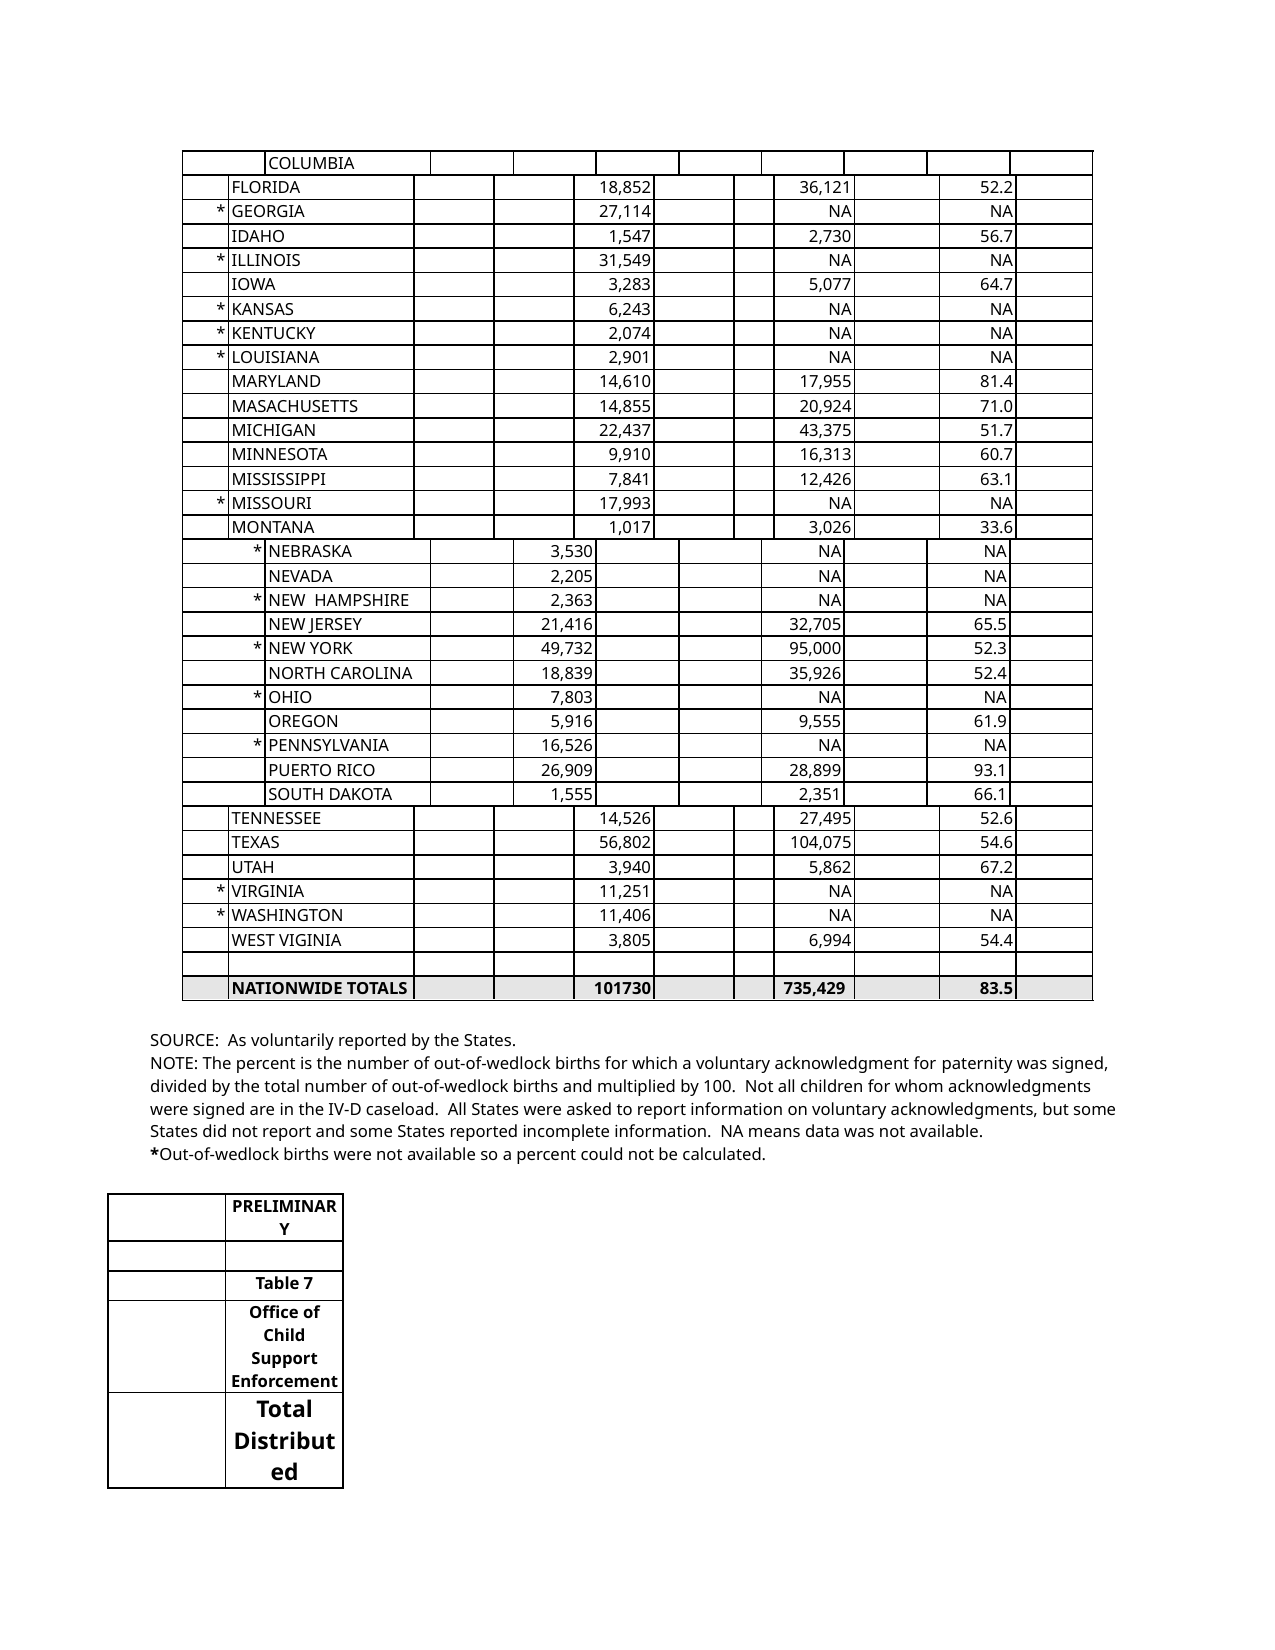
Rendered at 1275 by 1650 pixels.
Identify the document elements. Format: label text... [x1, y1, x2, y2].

table_cell [845, 686, 926, 708]
table_cell [1017, 176, 1092, 198]
table_cell [183, 273, 228, 296]
table_cell MONTANA [229, 516, 413, 538]
table_cell [1011, 613, 1092, 635]
table_cell [680, 564, 761, 587]
table_cell [109, 1272, 225, 1299]
table_cell 1,101 [514, 152, 595, 174]
table_cell [1017, 273, 1092, 296]
table_cell [183, 710, 264, 732]
table_cell [680, 661, 761, 684]
table_cell * [183, 540, 264, 563]
table_cell 35,926 [762, 661, 843, 684]
table_cell 32,705 [762, 613, 843, 635]
table_cell [415, 443, 493, 466]
table_cell 735,429 [775, 977, 854, 999]
table_cell MINNESOTA [229, 443, 413, 466]
table_cell [1017, 370, 1092, 393]
table_cell [183, 856, 228, 878]
table_cell [735, 928, 773, 951]
table_cell [735, 880, 773, 902]
table_cell [415, 953, 493, 975]
table_cell 9,910 [575, 443, 653, 466]
table_cell NA [940, 249, 1015, 271]
table_cell 81.4 [940, 370, 1015, 393]
table_cell 54.4 [940, 928, 1015, 951]
table_cell 12,426 [775, 467, 854, 490]
table_cell [415, 928, 493, 951]
table_cell 67.2 [940, 856, 1015, 878]
table_cell [735, 467, 773, 490]
table_cell [855, 880, 939, 902]
table_cell [735, 225, 773, 247]
table_cell 18,839 [514, 661, 595, 684]
table_cell [845, 637, 926, 660]
table_cell [735, 346, 773, 368]
table_cell 2,074 [575, 322, 653, 344]
table_cell [109, 1301, 225, 1392]
table_cell [597, 783, 678, 805]
table_cell NA [775, 491, 854, 514]
table_cell [855, 831, 939, 854]
table_cell [735, 322, 773, 344]
table_cell [735, 491, 773, 514]
table_cell [415, 491, 493, 514]
table_cell * [183, 297, 228, 320]
table_cell NA [775, 249, 854, 271]
table_cell [1011, 588, 1092, 611]
table_cell MISSISSIPPI [229, 467, 413, 490]
table_cell [1017, 249, 1092, 271]
table_cell [735, 831, 773, 854]
table_cell [495, 491, 573, 514]
table_cell 3,805 [575, 928, 653, 951]
table_cell [415, 200, 493, 223]
table_cell [415, 807, 493, 829]
table_cell FLORIDA [229, 176, 413, 198]
table_cell [495, 249, 573, 271]
table_cell [415, 297, 493, 320]
table_cell [415, 856, 493, 878]
table_cell 11,251 [575, 880, 653, 902]
table_cell [495, 977, 573, 999]
table_cell [1017, 200, 1092, 223]
table_cell * [183, 249, 228, 271]
table_cell [183, 370, 228, 393]
table_cell [597, 661, 678, 684]
table_cell OREGON [266, 710, 430, 732]
table_cell [680, 540, 761, 563]
table_cell [415, 516, 493, 538]
table_cell 614,081 [575, 977, 653, 999]
table_cell 16,526 [514, 734, 595, 757]
table_cell [655, 200, 733, 223]
table_cell TEXAS [229, 831, 413, 854]
table_cell [775, 953, 854, 975]
table_cell [597, 637, 678, 660]
table_cell NA [940, 200, 1015, 223]
table_cell [1017, 831, 1092, 854]
table_cell [1017, 443, 1092, 466]
table_cell [183, 613, 264, 635]
table_cell NA [928, 540, 1009, 563]
table_cell [597, 564, 678, 587]
table_cell [855, 200, 939, 223]
table_cell 16,313 [775, 443, 854, 466]
table_cell NA [775, 297, 854, 320]
table_cell [415, 419, 493, 441]
table_cell 14,855 [575, 394, 653, 417]
table_cell [1011, 637, 1092, 660]
table_cell 40.7 [928, 152, 1009, 174]
table_cell [680, 613, 761, 635]
table_cell [431, 564, 513, 587]
table_cell 43,375 [775, 419, 854, 441]
table_cell [1017, 856, 1092, 878]
table_cell 27,114 [575, 200, 653, 223]
table_cell [655, 249, 733, 271]
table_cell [266, 152, 430, 174]
table_cell [109, 1393, 225, 1487]
table_cell [183, 394, 228, 417]
table_cell [680, 637, 761, 660]
table_header PRELIMINARY [226, 1195, 342, 1240]
table_cell NA [940, 322, 1015, 344]
table_cell 3,026 [775, 516, 854, 538]
table_cell [229, 953, 413, 975]
table_cell MARYLAND [229, 370, 413, 393]
table_cell [735, 516, 773, 538]
table_cell [183, 661, 264, 684]
table_cell NA [928, 734, 1009, 757]
table_cell [655, 467, 733, 490]
table_cell [597, 540, 678, 563]
table_cell 63.1 [940, 467, 1015, 490]
table_cell [655, 394, 733, 417]
table_cell IDAHO [229, 225, 413, 247]
table_cell [183, 807, 228, 829]
table_cell [855, 904, 939, 927]
table_cell [431, 734, 513, 757]
table_cell [735, 856, 773, 878]
table_cell NA [775, 880, 854, 902]
table_cell IOWA [229, 273, 413, 296]
table_cell [495, 394, 573, 417]
table_cell [1017, 880, 1092, 902]
table_cell [575, 953, 653, 975]
table_cell 1,547 [575, 225, 653, 247]
table_cell 28,899 [762, 758, 843, 781]
table_cell [431, 686, 513, 708]
table_cell 52.2 [940, 176, 1015, 198]
table_cell [680, 734, 761, 757]
table_cell NEW YORK [266, 637, 430, 660]
table_cell 7,803 [514, 686, 595, 708]
table_cell [495, 928, 573, 951]
table_cell [1017, 225, 1092, 247]
table_cell [183, 783, 264, 805]
table_cell [855, 249, 939, 271]
table_cell 3,530 [514, 540, 595, 563]
table_cell 71.0 [940, 394, 1015, 417]
table_cell NA [940, 491, 1015, 514]
table_cell NA [762, 588, 843, 611]
table_cell [415, 977, 493, 999]
table_cell NA [928, 564, 1009, 587]
table_cell [735, 904, 773, 927]
table_cell [735, 249, 773, 271]
table_cell [855, 977, 939, 999]
table_cell [495, 273, 573, 296]
table_cell PENNSYLVANIA [266, 734, 430, 757]
table_cell [183, 953, 228, 975]
table_cell * [183, 686, 264, 708]
table_cell 36,121 [775, 176, 854, 198]
table_cell 61.9 [928, 710, 1009, 732]
table_cell [495, 419, 573, 441]
table_cell OHIO [266, 686, 430, 708]
table_cell [655, 176, 733, 198]
table_cell [495, 516, 573, 538]
table_cell [183, 831, 228, 854]
table_cell [845, 710, 926, 732]
table_cell [415, 831, 493, 854]
table_cell [183, 467, 228, 490]
table_cell [855, 225, 939, 247]
table_cell 26,909 [514, 758, 595, 781]
table_cell [855, 516, 939, 538]
table_cell [415, 394, 493, 417]
table_cell GEORGIA [229, 200, 413, 223]
table_cell 65.5 [928, 613, 1009, 635]
table_cell [855, 346, 939, 368]
table_cell [735, 273, 773, 296]
table_cell [845, 540, 926, 563]
table_cell [415, 273, 493, 296]
table_cell [855, 953, 939, 975]
table_cell [431, 540, 513, 563]
table_cell [431, 661, 513, 684]
table_cell [855, 322, 939, 344]
table_cell NA [762, 564, 843, 587]
table_cell [855, 467, 939, 490]
table_cell [855, 394, 939, 417]
table_cell NEW HAMPSHIRE [266, 588, 430, 611]
table_cell [415, 467, 493, 490]
table_cell [1017, 904, 1092, 927]
table_cell [415, 880, 493, 902]
table_cell MASACHUSETTS [229, 394, 413, 417]
table_cell 52.6 [940, 807, 1015, 829]
table_cell [655, 322, 733, 344]
table_cell 95,000 [762, 637, 843, 660]
table_cell 66.1 [928, 783, 1009, 805]
table_cell [655, 370, 733, 393]
table_cell [183, 443, 228, 466]
table_cell [845, 613, 926, 635]
table_cell NA [762, 540, 843, 563]
table_cell MICHIGAN [229, 419, 413, 441]
table_cell NA [928, 588, 1009, 611]
table_cell [735, 200, 773, 223]
table_cell 52.4 [928, 661, 1009, 684]
table_cell 14,526 [575, 807, 653, 829]
table_cell TENNESSEE [229, 807, 413, 829]
table_cell [1011, 710, 1092, 732]
table_cell NA [775, 200, 854, 223]
table_cell WASHINGTON [229, 904, 413, 927]
table_cell [855, 176, 939, 198]
table_cell 6,994 [775, 928, 854, 951]
table_cell 20,924 [775, 394, 854, 417]
table_cell 1,555 [514, 783, 595, 805]
table_cell [495, 880, 573, 902]
table_cell NA [940, 297, 1015, 320]
table_cell NA [775, 322, 854, 344]
table_cell 56,802 [575, 831, 653, 854]
table_cell 2,730 [775, 225, 854, 247]
table_cell [735, 807, 773, 829]
table_cell [735, 419, 773, 441]
table_cell [415, 370, 493, 393]
table_cell [495, 200, 573, 223]
table_header [109, 1195, 225, 1240]
table_cell [1017, 977, 1092, 999]
table_cell 54.6 [940, 831, 1015, 854]
table_cell [1017, 322, 1092, 344]
table_cell [495, 953, 573, 975]
table_cell [855, 443, 939, 466]
table_cell 51.7 [940, 419, 1015, 441]
table_cell [495, 443, 573, 466]
table_cell 64.7 [940, 273, 1015, 296]
table_cell [845, 734, 926, 757]
table_cell [655, 977, 733, 999]
table_cell [655, 856, 733, 878]
table_cell [940, 953, 1015, 975]
table_cell [855, 273, 939, 296]
table_cell [680, 152, 761, 174]
table_cell [415, 225, 493, 247]
table_cell 21,416 [514, 613, 595, 635]
table_cell [415, 249, 493, 271]
table_cell * [183, 637, 264, 660]
table_cell [655, 953, 733, 975]
table_cell [183, 928, 228, 951]
table_cell [183, 977, 228, 999]
table_cell * [183, 588, 264, 611]
table_cell Table 7 [226, 1272, 342, 1299]
table_cell [495, 225, 573, 247]
table_cell WEST VIGINIA [229, 928, 413, 951]
table_cell [597, 734, 678, 757]
table_cell SOUTH DAKOTA [266, 783, 430, 805]
table_cell [855, 370, 939, 393]
table_cell [855, 928, 939, 951]
table_cell [1011, 783, 1092, 805]
table_cell NA [762, 686, 843, 708]
table_cell [1017, 467, 1092, 490]
table_cell 5,916 [514, 710, 595, 732]
table_cell [183, 419, 228, 441]
table_cell 3,283 [575, 273, 653, 296]
table_cell NEW JERSEY [266, 613, 430, 635]
table_cell Office of Child Support Enforcement [226, 1301, 342, 1392]
table_cell [495, 831, 573, 854]
table_cell [655, 516, 733, 538]
table_cell 6,243 [575, 297, 653, 320]
table_cell 18,852 [575, 176, 653, 198]
table_cell [597, 588, 678, 611]
table_cell [655, 225, 733, 247]
table_cell [431, 588, 513, 611]
table_cell 49,732 [514, 637, 595, 660]
table_cell NA [940, 346, 1015, 368]
table_cell [495, 297, 573, 320]
table_cell [1017, 491, 1092, 514]
table_cell 1,017 [575, 516, 653, 538]
table_cell [1017, 394, 1092, 417]
table_cell * [183, 880, 228, 902]
table_cell NA [775, 346, 854, 368]
table_cell [431, 758, 513, 781]
table_cell 27,495 [775, 807, 854, 829]
table_cell 7,841 [575, 467, 653, 490]
table_cell 2,363 [514, 588, 595, 611]
table_cell 14,610 [575, 370, 653, 393]
table_cell [655, 297, 733, 320]
table_cell * [183, 322, 228, 344]
table_cell [495, 346, 573, 368]
table_cell [680, 758, 761, 781]
table_cell [415, 346, 493, 368]
table_cell [855, 491, 939, 514]
table_cell [1017, 807, 1092, 829]
table_cell 2,901 [575, 346, 653, 368]
table_cell 9,555 [762, 710, 843, 732]
table_cell 2,205 [514, 564, 595, 587]
table_cell [1011, 152, 1092, 174]
table_cell [431, 710, 513, 732]
table_cell [597, 152, 678, 174]
table_cell KANSAS [229, 297, 413, 320]
table_cell [735, 176, 773, 198]
table_cell MISSOURI [229, 491, 413, 514]
table_cell NORTH CAROLINA [266, 661, 430, 684]
table_cell [183, 152, 264, 174]
table_cell [655, 807, 733, 829]
table_cell NA [940, 880, 1015, 902]
table_cell [735, 370, 773, 393]
table_cell [495, 322, 573, 344]
table_cell VIRGINIA [229, 880, 413, 902]
table_cell [597, 613, 678, 635]
table_cell [1017, 953, 1092, 975]
table_cell 2,351 [762, 783, 843, 805]
table_cell [680, 783, 761, 805]
table_cell [845, 564, 926, 587]
table_cell 11,406 [575, 904, 653, 927]
table_cell 17,955 [775, 370, 854, 393]
table_cell [183, 758, 264, 781]
table_cell KENTUCKY [229, 322, 413, 344]
table_cell [597, 710, 678, 732]
table_cell [680, 686, 761, 708]
table_cell [1011, 734, 1092, 757]
table_cell [1017, 419, 1092, 441]
table_cell [1017, 928, 1092, 951]
table_cell [183, 564, 264, 587]
table_cell [431, 637, 513, 660]
table_cell UTAH [229, 856, 413, 878]
table_cell [680, 588, 761, 611]
table_cell [226, 1242, 342, 1270]
table_cell [855, 807, 939, 829]
table_cell [415, 322, 493, 344]
table_cell 52.3 [928, 637, 1009, 660]
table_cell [226, 1393, 342, 1487]
table_cell 33.6 [940, 516, 1015, 538]
table_cell [495, 807, 573, 829]
table_cell 5,077 [775, 273, 854, 296]
table_cell 31,549 [575, 249, 653, 271]
table_cell [1011, 758, 1092, 781]
table_cell LOUISIANA [229, 346, 413, 368]
table_cell [655, 831, 733, 854]
table_cell NA [928, 686, 1009, 708]
table_cell [845, 152, 926, 174]
table_cell [845, 588, 926, 611]
table_cell 17,993 [575, 491, 653, 514]
table_cell 104,075 [775, 831, 854, 854]
table_cell [855, 297, 939, 320]
table_cell [735, 394, 773, 417]
table_cell [109, 1242, 225, 1270]
table_cell [495, 176, 573, 198]
table_cell [495, 904, 573, 927]
table_cell [1017, 297, 1092, 320]
table_cell [183, 516, 228, 538]
table_cell [655, 346, 733, 368]
table_cell 5,862 [775, 856, 854, 878]
table_cell [855, 856, 939, 878]
table_cell [735, 443, 773, 466]
table_cell [845, 661, 926, 684]
table_cell [183, 225, 228, 247]
table_cell * [183, 734, 264, 757]
table_cell * [183, 491, 228, 514]
table_cell [655, 273, 733, 296]
table_cell 3,940 [575, 856, 653, 878]
table_cell [845, 783, 926, 805]
table_cell * [183, 904, 228, 927]
table_cell [655, 928, 733, 951]
table_cell 2,708 [762, 152, 843, 174]
table_cell [735, 953, 773, 975]
table_cell [597, 758, 678, 781]
table_cell [431, 152, 513, 174]
table_cell NA [940, 904, 1015, 927]
table_cell [415, 904, 493, 927]
table_cell 83.5 [940, 977, 1015, 999]
table_cell [1017, 516, 1092, 538]
table_cell [855, 419, 939, 441]
table_cell NEBRASKA [266, 540, 430, 563]
table_cell [1011, 661, 1092, 684]
table_cell [495, 370, 573, 393]
table_cell NA [775, 904, 854, 927]
table_cell PUERTO RICO [266, 758, 430, 781]
table_cell 22,437 [575, 419, 653, 441]
table_cell 56.7 [940, 225, 1015, 247]
table_cell [431, 613, 513, 635]
table_cell [655, 904, 733, 927]
table_cell [415, 176, 493, 198]
table_cell NEVADA [266, 564, 430, 587]
table_cell [655, 419, 733, 441]
table_cell [1017, 346, 1092, 368]
table_cell NATIONWIDE TOTALS [229, 977, 413, 999]
table_cell [431, 783, 513, 805]
table_cell [1011, 686, 1092, 708]
table_cell 93.1 [928, 758, 1009, 781]
table_cell [735, 297, 773, 320]
table_cell [183, 176, 228, 198]
table_cell [680, 710, 761, 732]
table_cell [655, 443, 733, 466]
table_cell [495, 856, 573, 878]
table_cell [845, 758, 926, 781]
table_cell [1011, 564, 1092, 587]
table_cell [735, 977, 773, 999]
table_cell * [183, 346, 228, 368]
table_cell * [183, 200, 228, 223]
table_cell 60.7 [940, 443, 1015, 466]
table_cell NA [762, 734, 843, 757]
table_cell ILLINOIS [229, 249, 413, 271]
table_cell [1011, 540, 1092, 563]
table_cell [655, 880, 733, 902]
table_cell [495, 467, 573, 490]
table_cell [597, 686, 678, 708]
table_cell [655, 491, 733, 514]
